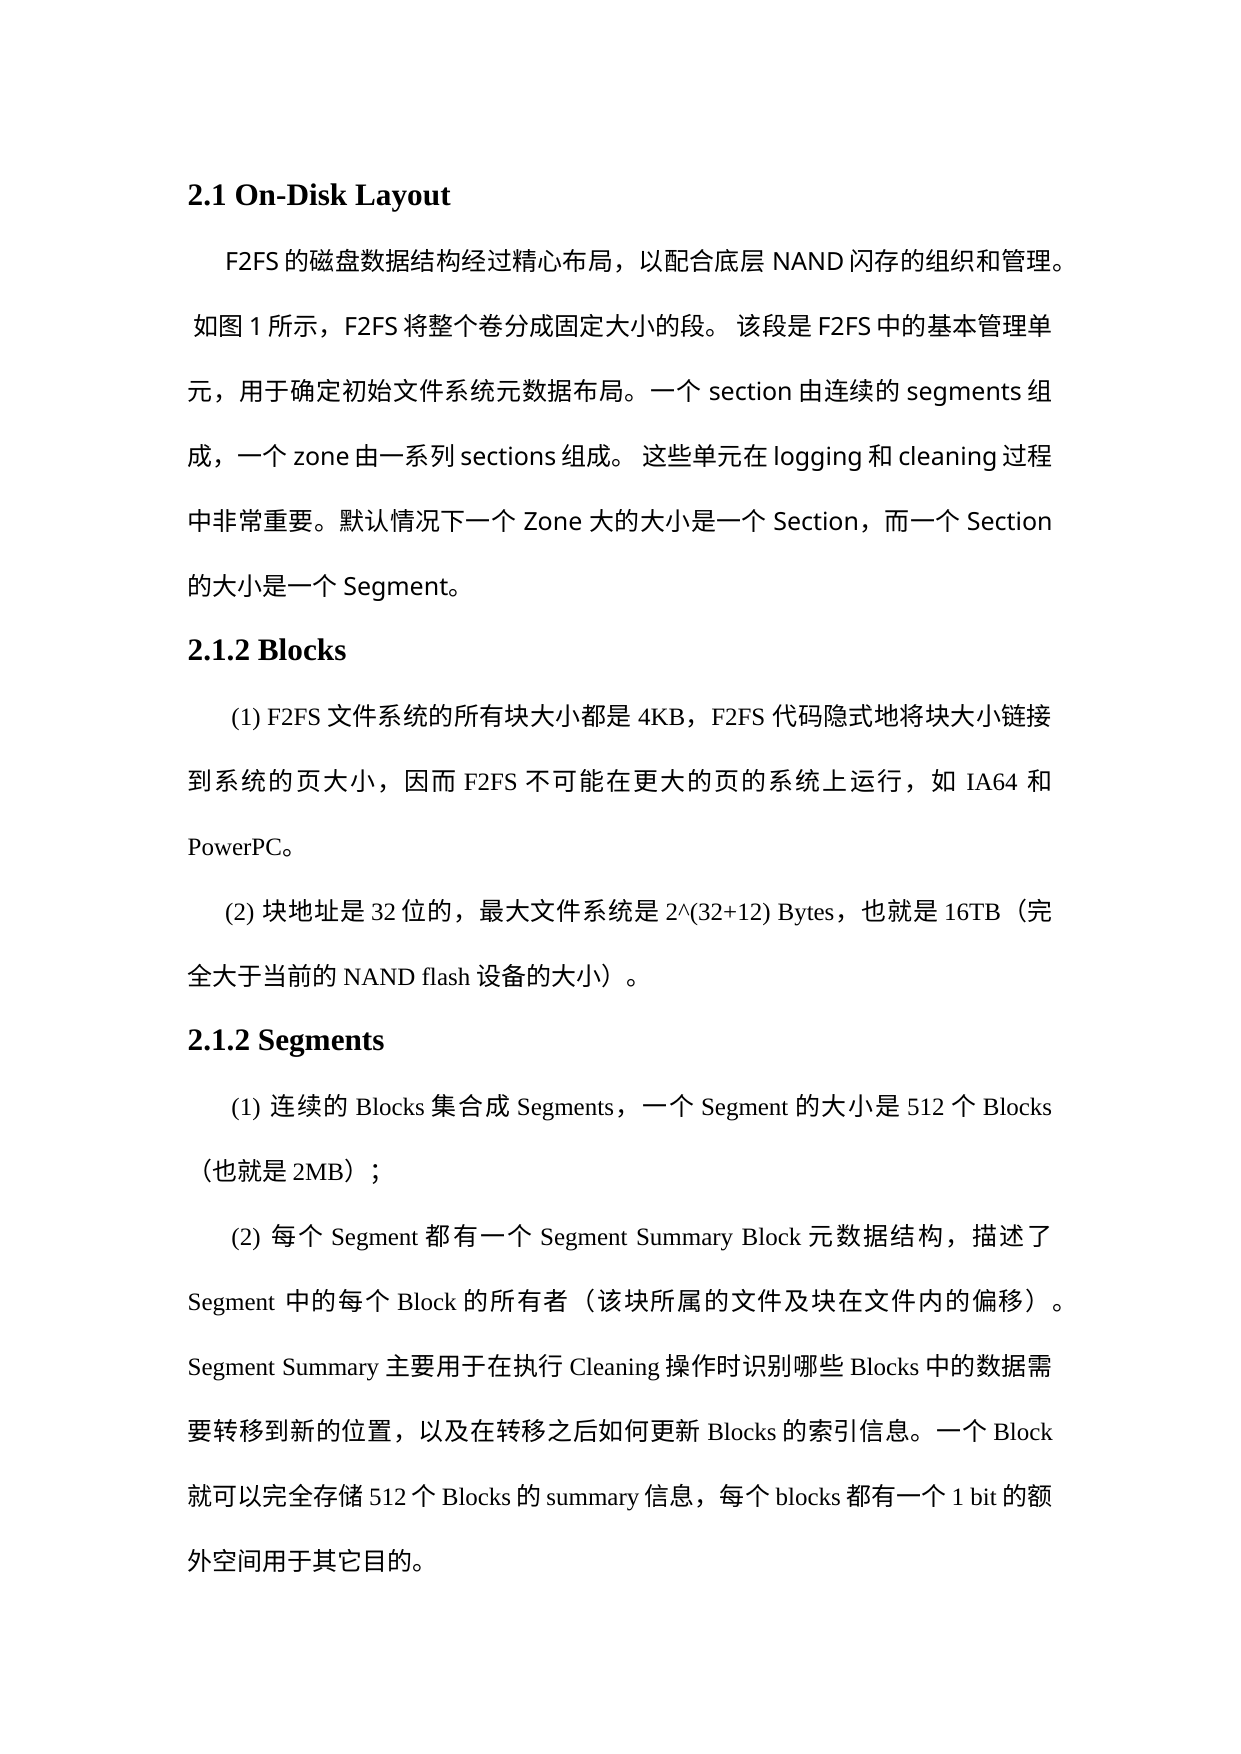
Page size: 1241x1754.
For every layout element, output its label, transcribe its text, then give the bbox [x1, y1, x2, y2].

text (1) F2FS文件系统的所有块大小都是4KB，F2FS 代码隐式地将块大小链接到系统的页大小，因而F2FS不可能在更大的页的系统上运行，如 IA64 和 PowerPC。 [187, 682, 1053, 877]
text (1) 连续的Blocks集合成Segments，一个Segment的大小是512个Blocks（也就是2MB）； [187, 1072, 1053, 1202]
text F2FS的磁盘数据结构经过精心布局，以配合底层NAND闪存的组织和管理。 如图1所示，F2FS将整个卷分成固定大小的段。 该段是F2FS中的基本管理单元，用于确定初始文件系统元数据布局。一个section由连续的segments组成，一个zone由一系列sections组成。 这些单元在logging和cleaning过程中非常重要。默认情况下一个 Zone 大的大小是一个 Section，而一个 Section 的大小是一个 Segment。 [187, 227, 1053, 617]
subtitle 2.1.2 Segments [187, 1007, 1053, 1072]
text (2) 块地址是32位的，最大文件系统是2^(32+12) Bytes，也就是16TB（完全大于当前的 NAND flash 设备的大小）。 [187, 877, 1053, 1007]
text (2) 每个Segment都有一个Segment Summary Block元数据结构，描述了Segment 中的每个Block的所有者（该块所属的文件及块在文件内的偏移）。Segment Summary主要用于在执行Cleaning操作时识别哪些Blocks中的数据需要转移到新的位置，以及在转移之后如何更新Blocks的索引信息。一个Block就可以完全存储512个Blocks的summary信息，每个blocks都有一个1 bit的额外空间用于其它目的。 [187, 1202, 1053, 1592]
subtitle 2.1.2 Blocks [187, 617, 1053, 682]
subtitle On-Disk Layout [187, 162, 1053, 227]
